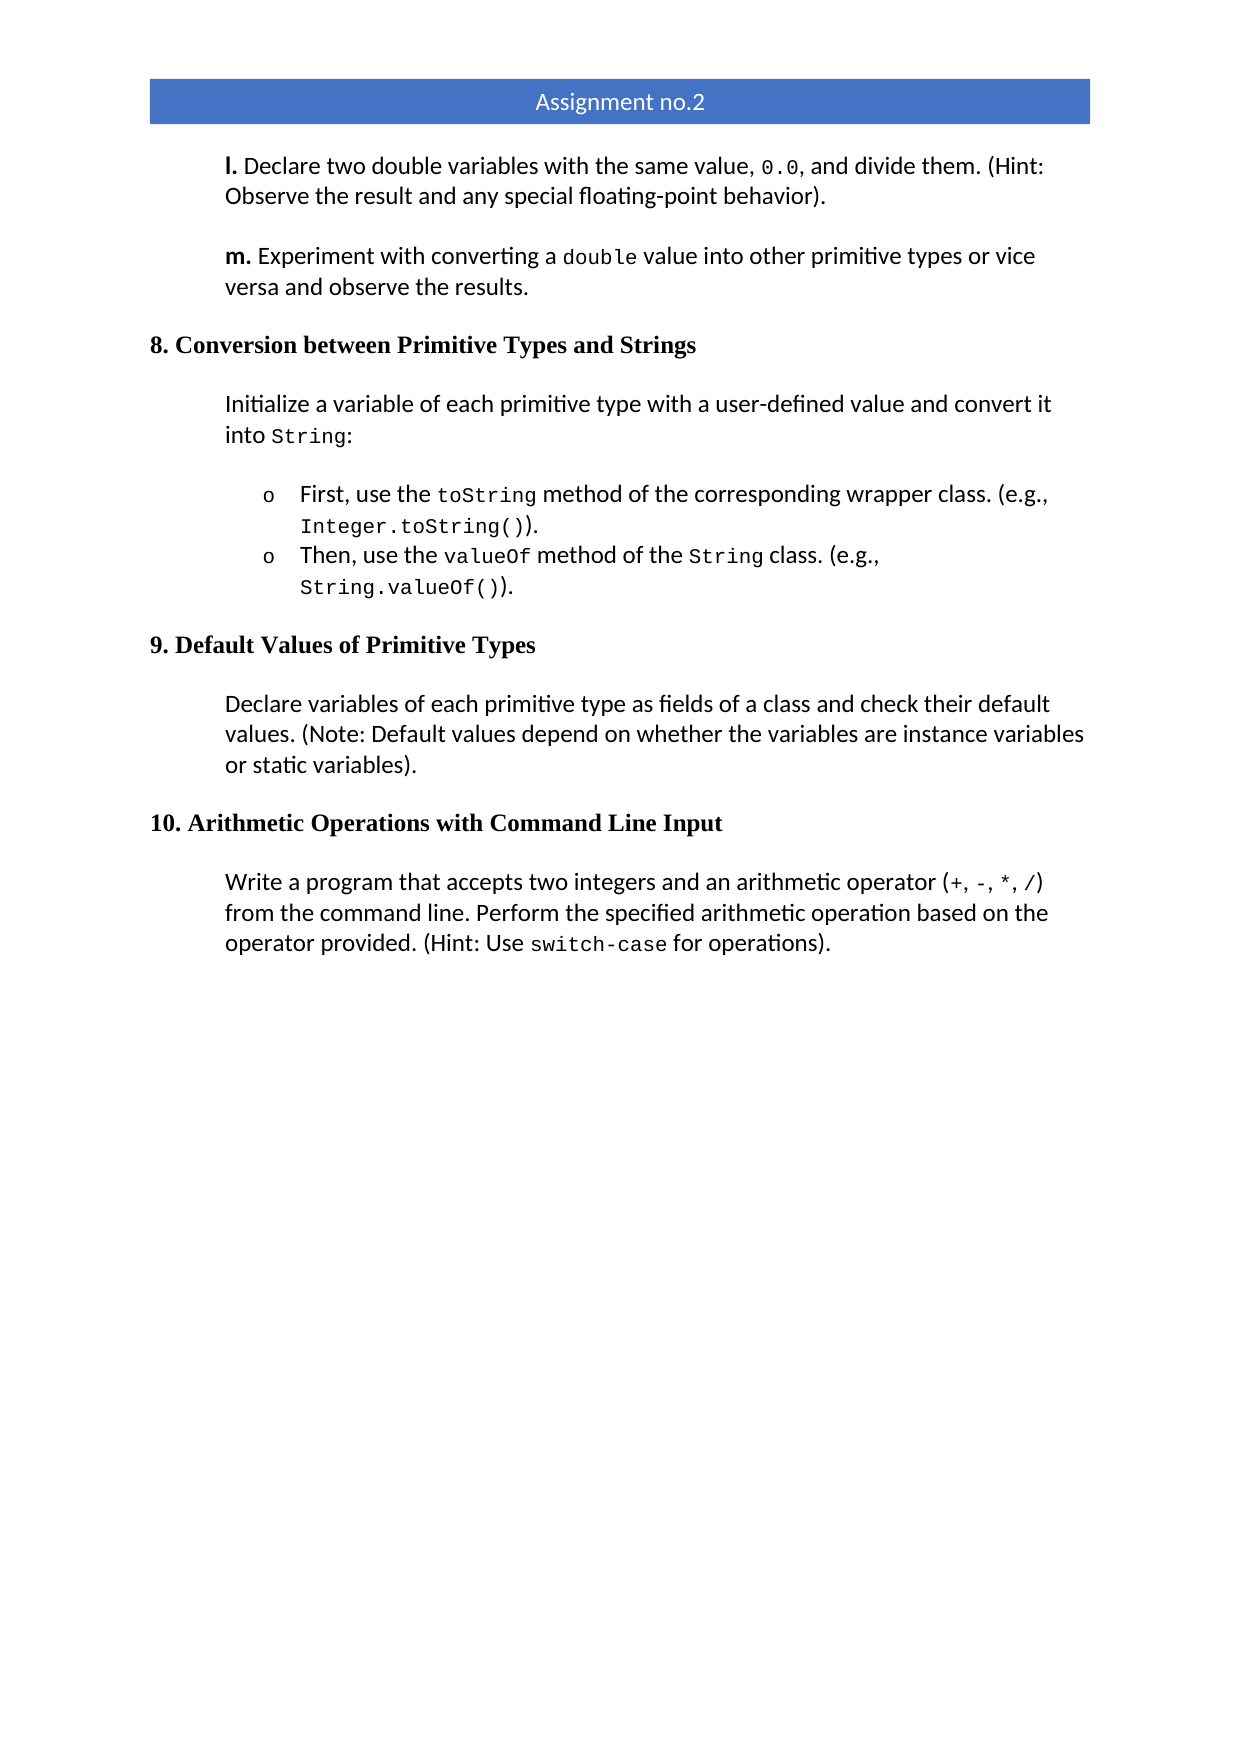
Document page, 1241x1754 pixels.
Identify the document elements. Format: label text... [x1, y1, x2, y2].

text Write a program that accepts two integers and an arithmetic operator (+, -, *, /) from the command line. Perform the specified arithmetic operation based on the operator provided. (Hint: Use switch-case for operations). [225, 866, 1090, 958]
list First, use the toString method of the corresponding wrapper class. (e.g., Integer.toString()). [262, 478, 1090, 539]
subtitle 8. Conversion between Primitive Types and Strings [150, 330, 1090, 359]
text l. Declare two double variables with the same value, 0.0, and divide them. (Hint: Observe the result and any special floating-point behavior). [225, 150, 1090, 211]
text Declare variables of each primitive type as fields of a class and check their default values. (Note: Default values depend on whether the variables are instance variables or static variables). [225, 688, 1090, 779]
list Then, use the valueOf method of the String class. (e.g., String.valueOf()). [262, 539, 1090, 601]
subtitle 10. Arithmetic Operations with Command Line Input [150, 808, 1090, 837]
text m. Experiment with converting a double value into other primitive types or vice versa and observe the results. [225, 240, 1090, 301]
subtitle 9. Default Values of Primitive Types [150, 630, 1090, 658]
text Initialize a variable of each primitive type with a user-defined value and convert it into String: [225, 388, 1090, 449]
